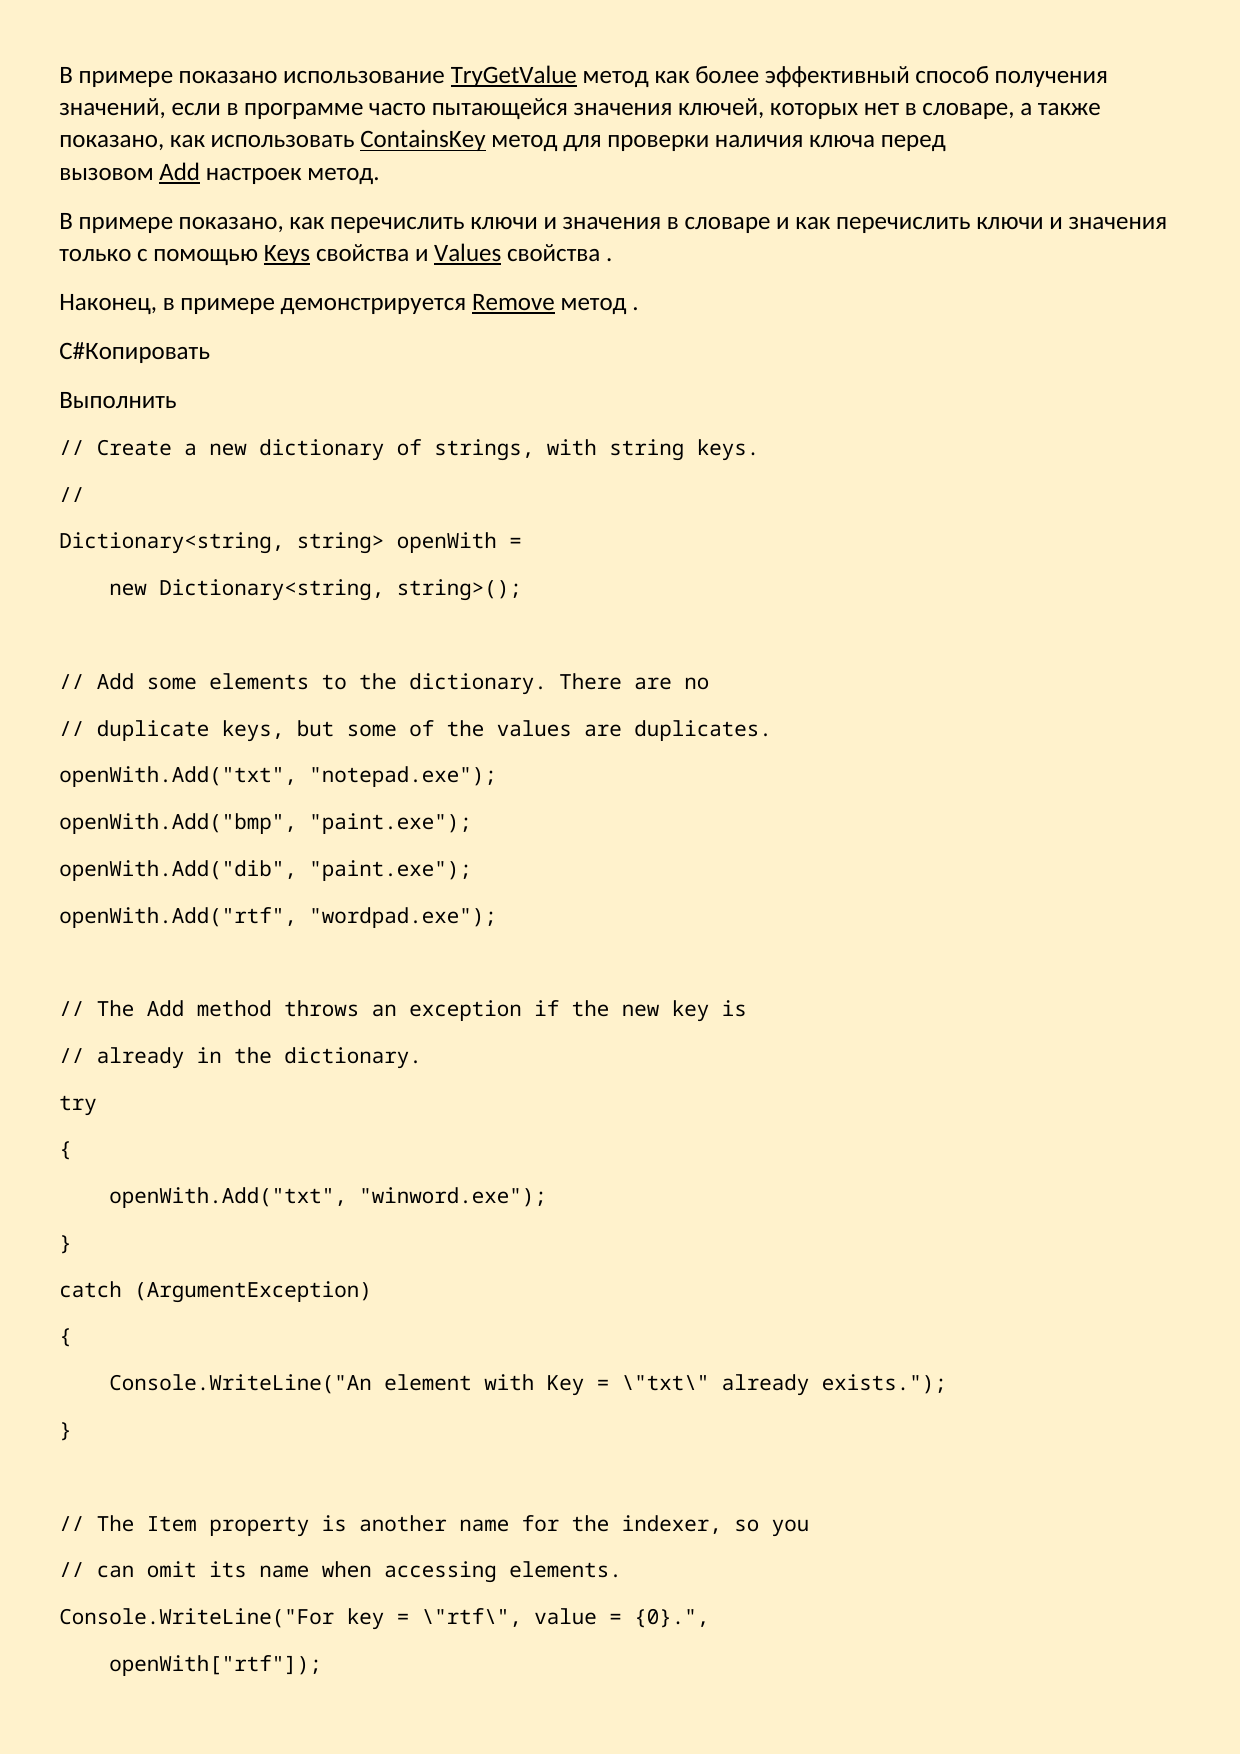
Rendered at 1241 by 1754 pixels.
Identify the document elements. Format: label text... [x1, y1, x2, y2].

text // can omit its name when accessing elements. [59, 1556, 1181, 1584]
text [59, 1602, 1181, 1631]
text Console.WriteLine("An element with Key = \"txt\" already exists."); [59, 1368, 1181, 1397]
text new Dictionary<string, string>(); [59, 573, 1181, 602]
text catch (ArgumentException) [59, 1275, 1181, 1303]
text openWith.Add("rtf", "wordpad.exe"); [59, 901, 1181, 929]
text Выполнить [59, 384, 1181, 414]
text { [59, 1322, 1181, 1350]
text Dictionary<string, string> openWith = [59, 527, 1181, 555]
text } [59, 1228, 1181, 1257]
text // The Item property is another name for the indexer, so you [59, 1509, 1181, 1537]
text Наконец, в примере демонстрируется Remove метод . [59, 286, 1181, 317]
text // duplicate keys, but some of the values are duplicates. [59, 714, 1181, 742]
text // Create a new dictionary of strings, with string keys. [59, 433, 1181, 461]
text // [59, 480, 1181, 508]
text // Add some elements to the dictionary. There are no [59, 667, 1181, 695]
text // The Add method throws an exception if the new key is [59, 994, 1181, 1023]
text } [59, 1415, 1181, 1444]
text В примере показано использование TryGetValue метод как более эффективный способ получения значений, если в программе часто пытающейся значения ключей, которых нет в словаре, а также показано, как использовать ContainsKey метод для проверки наличия ключа перед вызовом Add настроек метод. [59, 59, 1181, 186]
text openWith.Add("txt", "notepad.exe"); [59, 760, 1181, 789]
text // already in the dictionary. [59, 1041, 1181, 1069]
text C#Копировать [59, 335, 1181, 366]
text openWith.Add("dib", "paint.exe"); [59, 854, 1181, 882]
text try [59, 1088, 1181, 1116]
text В примере показано, как перечислить ключи и значения в словаре и как перечислить ключи и значения только с помощью Keys свойства и Values свойства . [59, 205, 1181, 268]
text { [59, 1134, 1181, 1163]
text openWith["rtf"]); [59, 1649, 1181, 1677]
text openWith.Add("txt", "winword.exe"); [59, 1181, 1181, 1210]
text openWith.Add("bmp", "paint.exe"); [59, 807, 1181, 836]
